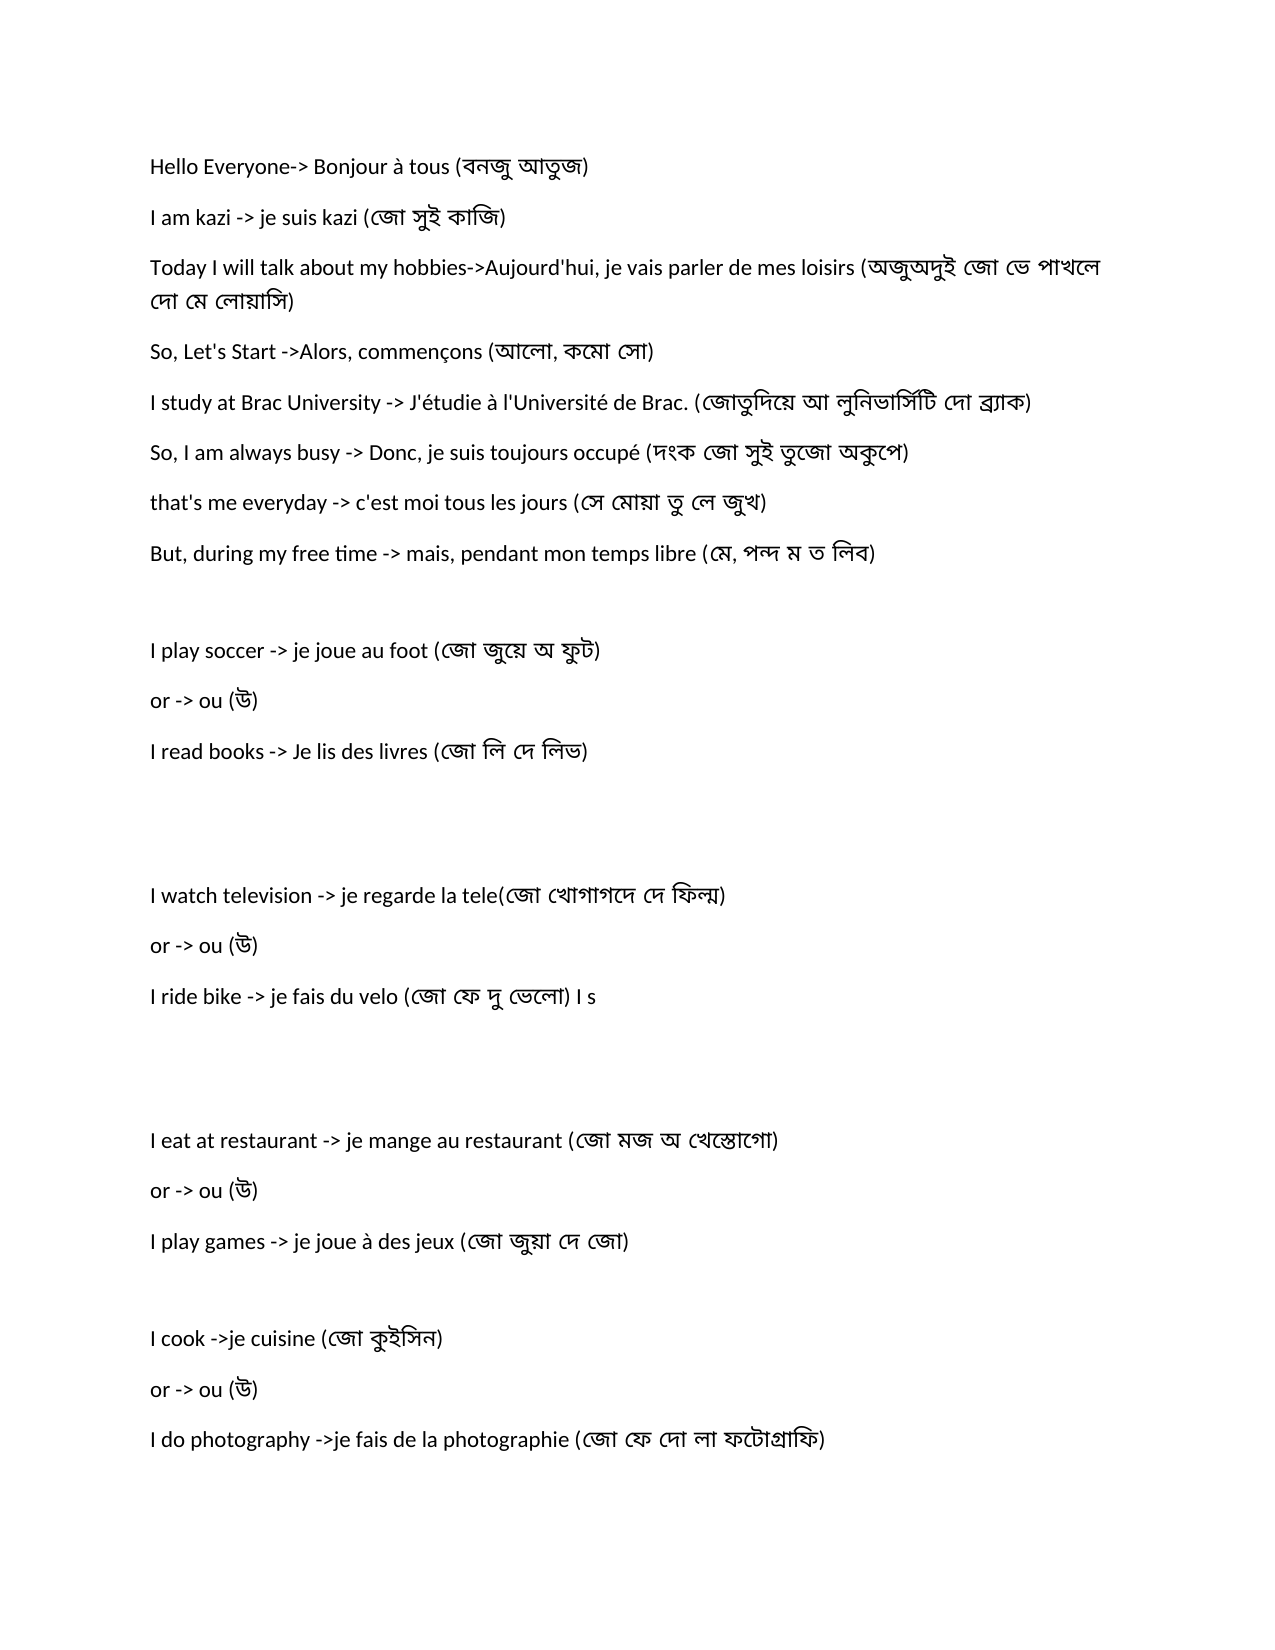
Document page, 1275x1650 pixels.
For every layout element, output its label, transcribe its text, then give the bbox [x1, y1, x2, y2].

text I ride bike -> je fais du velo (জো ফে দু ভেলো) I s [150, 980, 1125, 1011]
text I eat at restaurant -> je mange au restaurant (জো মজ অ খেস্তোগো) [150, 1124, 1125, 1155]
text I play soccer -> je joue au foot (জো জুয়ে অ ফুট) [150, 634, 1125, 665]
text I watch television -> je regarde la tele(জো খোগাগদে দে ফিল্ম) [150, 879, 1125, 910]
text I cook ->je cuisine (জো কুইসিন) [150, 1322, 1125, 1353]
text or -> ou (উ) [150, 684, 1125, 716]
text or -> ou (উ) [150, 1174, 1125, 1206]
text or -> ou (উ) [150, 929, 1125, 961]
text I play games -> je joue à des jeux (জো জুয়া দে জো) [150, 1225, 1125, 1256]
text I study at Brac University -> J'étudie à l'Université de Brac. (জোতুদিয়ে আ লুনিভার্সিটি দো ব্র্যাক) [150, 385, 1125, 417]
text that's me everyday -> c'est moi tous les jours (সে মোয়া তু লে জুখ) [150, 486, 1125, 517]
text So, Let's Start ->Alors, commençons (আলো, কমো সো) [150, 335, 1125, 366]
text So, I am always busy -> Donc, je suis toujours occupé (দংক জো সুই তুজো অকুপে) [150, 436, 1125, 467]
text Hello Everyone-> Bonjour à tous (বনজু আতুজ) [150, 150, 1125, 181]
text I read books -> Je lis des livres (জো লি দে লিভ) [150, 735, 1125, 766]
text But, during my free time -> mais, pendant mon temps libre (মে, পন্দ ম ত লিব) [150, 537, 1125, 568]
text or -> ou (উ) [150, 1372, 1125, 1404]
text I do photography ->je fais de la photographie (জো ফে দো লা ফটোগ্রাফি) [150, 1423, 1125, 1454]
text Today I will talk about my hobbies->Aujourd'hui, je vais parler de mes loisirs (অজুঅদুই জো ভে পাখলে দো মে লোয়াসি) [150, 251, 1125, 316]
text I am kazi -> je suis kazi (জো সুই কাজি) [150, 200, 1125, 232]
